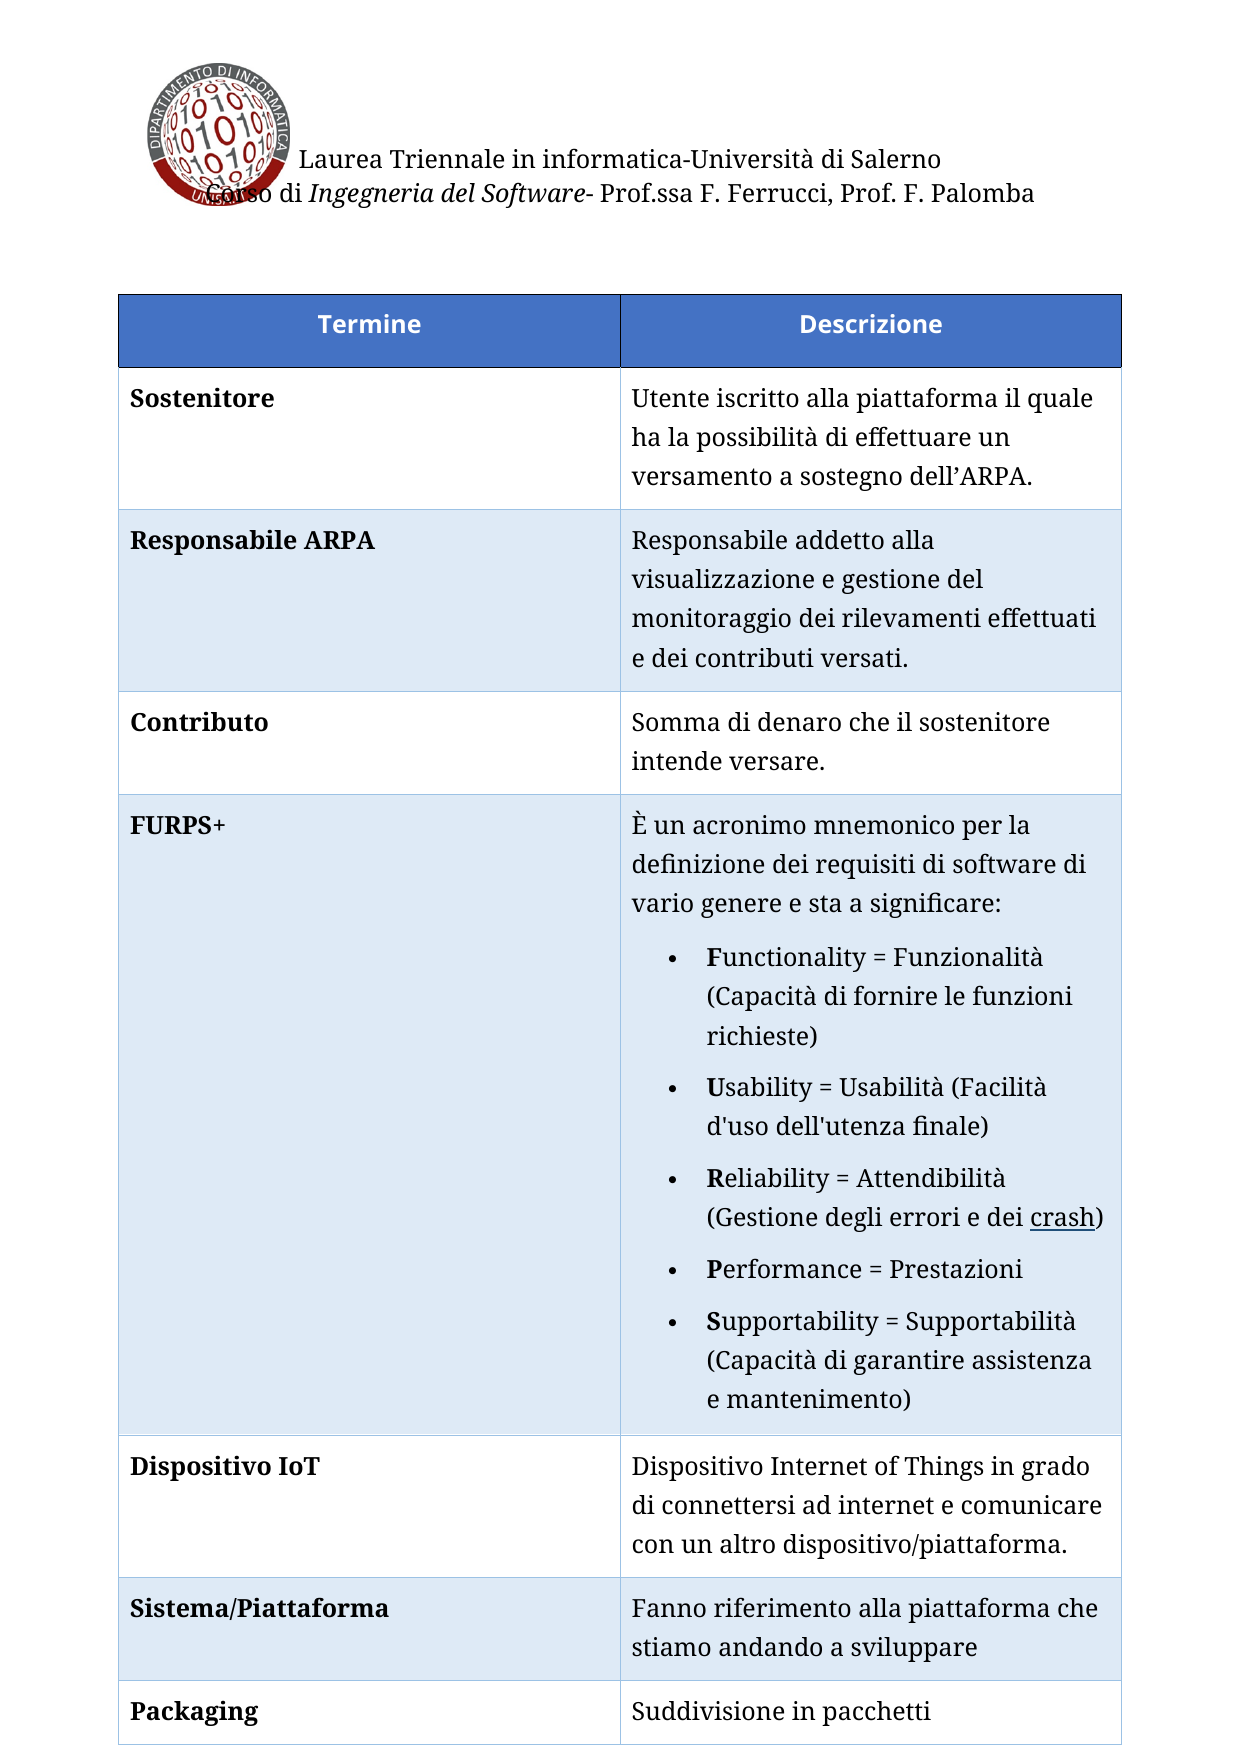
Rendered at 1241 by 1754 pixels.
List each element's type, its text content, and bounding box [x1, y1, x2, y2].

table_cell Sistema/Piattaforma [119, 1578, 620, 1680]
table_cell Contributo [119, 692, 620, 794]
table_cell Dispositivo IoT [119, 1436, 620, 1577]
picture [147, 63, 290, 206]
table_cell Fanno riferimento alla piattaforma che stiamo andando a sviluppare [621, 1578, 1121, 1680]
table_cell Responsabile ARPA [119, 510, 620, 691]
table_cell Somma di denaro che il sostenitore intende versare. [621, 692, 1121, 794]
table_cell Packaging [119, 1681, 620, 1744]
table_cell Suddivisione in pacchetti [621, 1681, 1121, 1744]
table_header Descrizione [621, 295, 1121, 367]
table_header Termine [119, 295, 620, 367]
table_cell È un acronimo mnemonico per la definizione dei requisiti di software di vario genere e sta a significare: Functionality = Funzionalità (Capacità di fornire le funzioni richieste) Usability = Usabilità (Facilità d'uso dell'utenza finale) Reliability = Attendibilità (Gestione degli errori e dei crash) Performance = Prestazioni Supportability = Supportabilità (Capacità di garantire assistenza e mantenimento) [621, 795, 1121, 1434]
table_cell FURPS+ [119, 795, 620, 1434]
table_cell Sostenitore [119, 368, 620, 509]
table_cell Dispositivo Internet of Things in grado di connettersi ad internet e comunicare con un altro dispositivo/piattaforma. [621, 1436, 1121, 1577]
table_cell Utente iscritto alla piattaforma il quale ha la possibilità di effettuare un versamento a sostegno dell’ARPA. [621, 368, 1121, 509]
table_cell Responsabile addetto alla visualizzazione e gestione del monitoraggio dei rilevamenti effettuati e dei contributi versati. [621, 510, 1121, 691]
